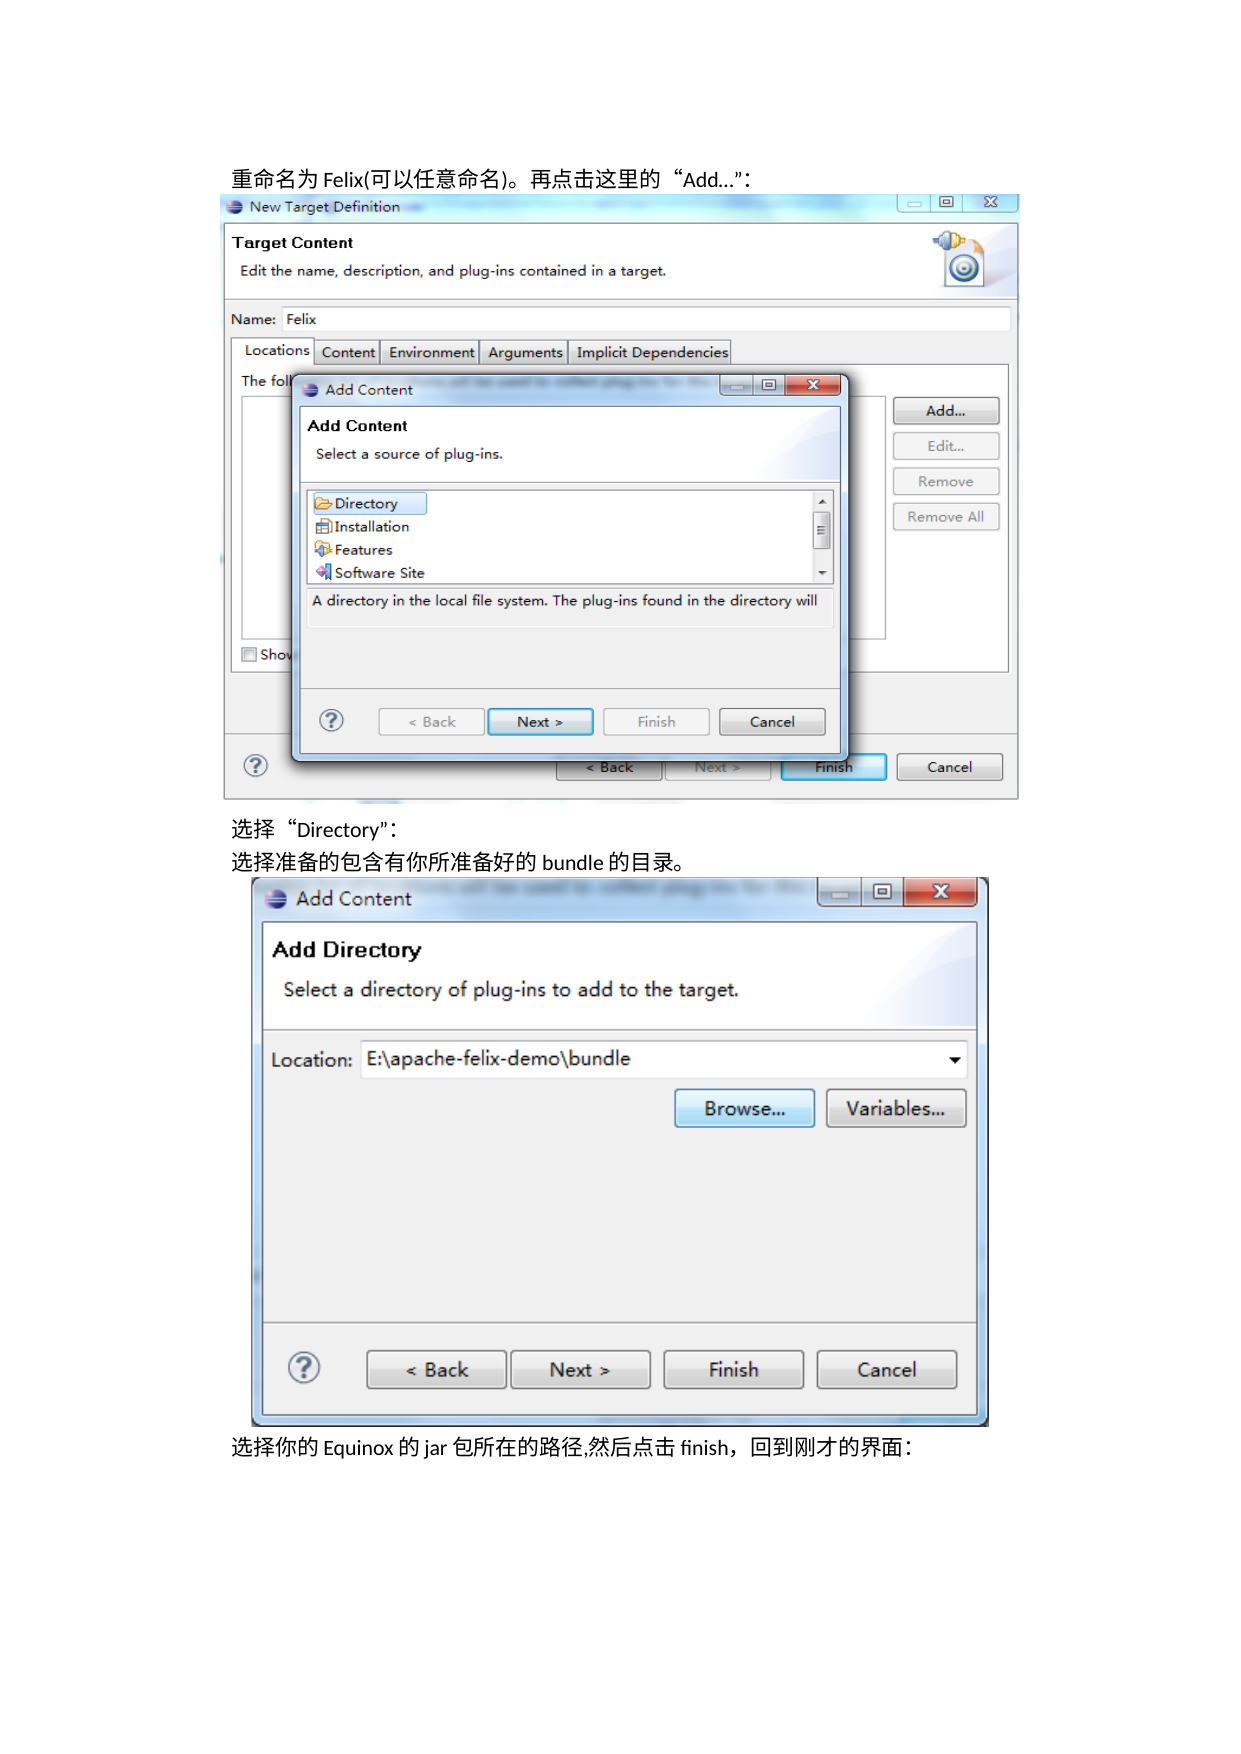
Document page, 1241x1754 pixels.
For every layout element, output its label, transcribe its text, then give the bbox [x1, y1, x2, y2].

picture [219, 194, 1021, 804]
picture [251, 877, 989, 1427]
text 重命名为Felix(可以任意命名)。再点击这里的“Add…”： [187, 162, 1053, 194]
text 选择你的Equinox的jar包所在的路径,然后点击finish，回到刚才的界面： [187, 1429, 1053, 1462]
text 选择准备的包含有你所准备好的bundle的目录。 [187, 844, 1053, 877]
text 选择“Directory”： [187, 812, 1053, 844]
